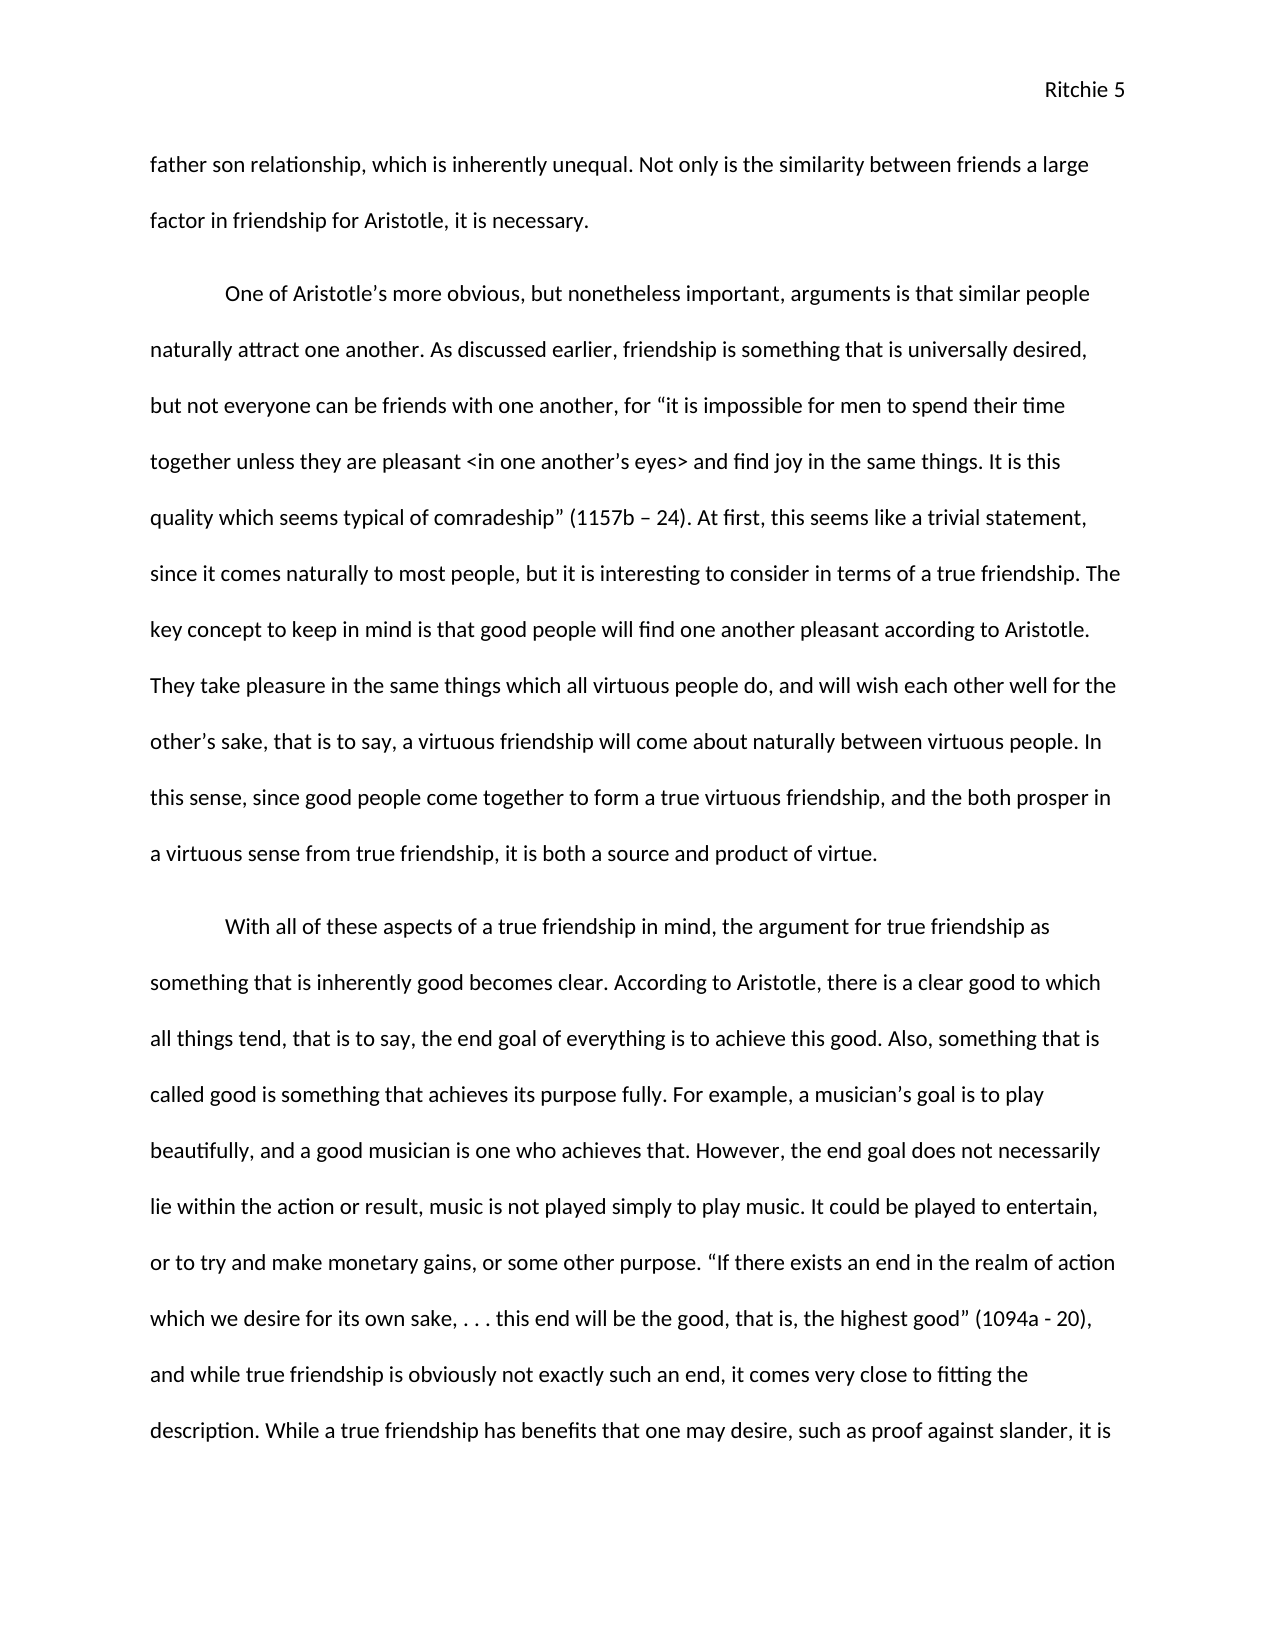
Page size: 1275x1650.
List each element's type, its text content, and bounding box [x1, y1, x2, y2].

text One of Aristotle’s more obvious, but nonetheless important, arguments is that similar people naturally attract one another. As discussed earlier, friendship is something that is universally desired, but not everyone can be friends with one another, for “it is impossible for men to spend their time together unless they are pleasant <in one another’s eyes> and find joy in the same things. It is this quality which seems typical of comradeship” (1157b – 24). At first, this seems like a trivial statement, since it comes naturally to most people, but it is interesting to consider in terms of a true friendship. The key concept to keep in mind is that good people will find one another pleasant according to Aristotle. They take pleasure in the same things which all virtuous people do, and will wish each other well for the other’s sake, that is to say, a virtuous friendship will come about naturally between virtuous people. In this sense, since good people come together to form a true virtuous friendship, and the both prosper in a virtuous sense from true friendship, it is both a source and product of virtue. [150, 279, 1125, 867]
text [150, 912, 1125, 1444]
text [150, 150, 1125, 234]
